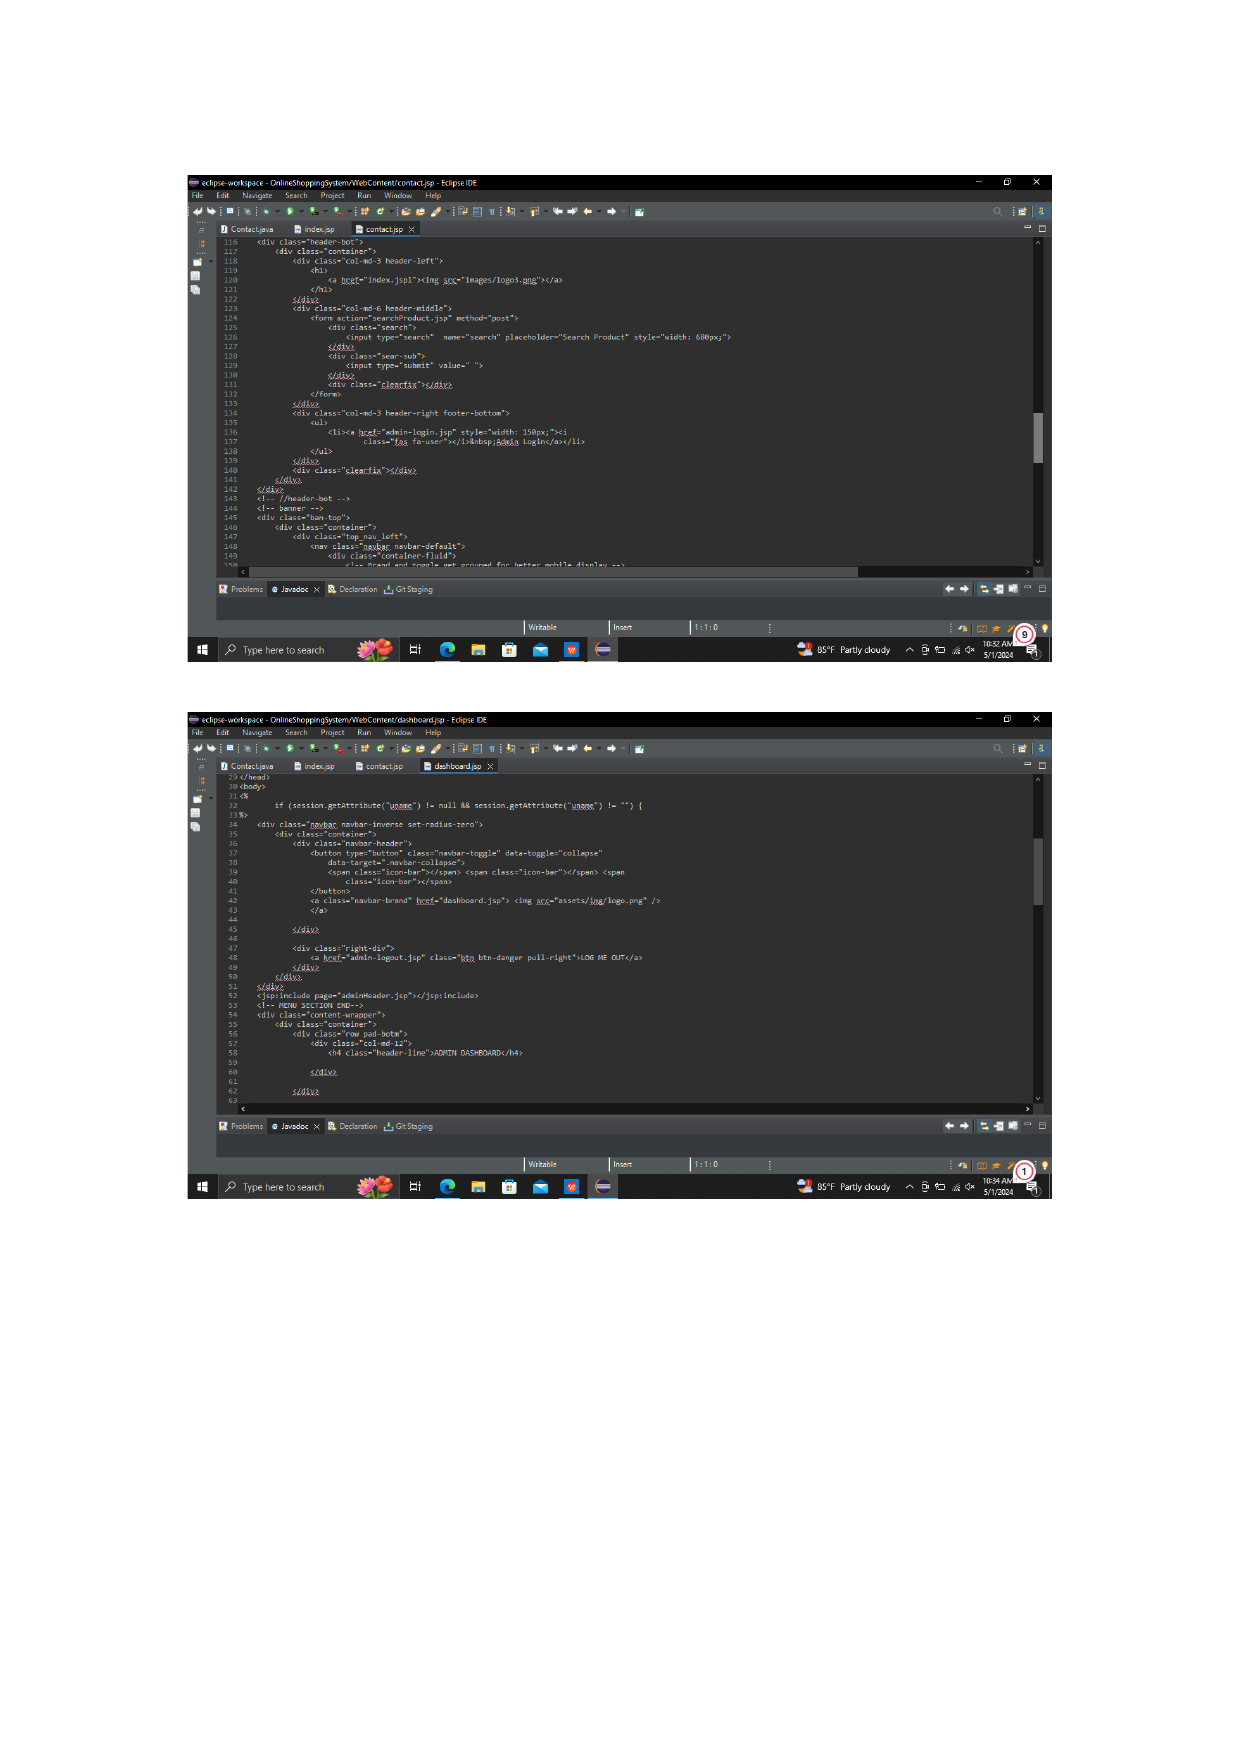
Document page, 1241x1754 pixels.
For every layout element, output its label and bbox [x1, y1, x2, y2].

picture [187, 712, 1052, 1199]
picture [187, 175, 1052, 662]
